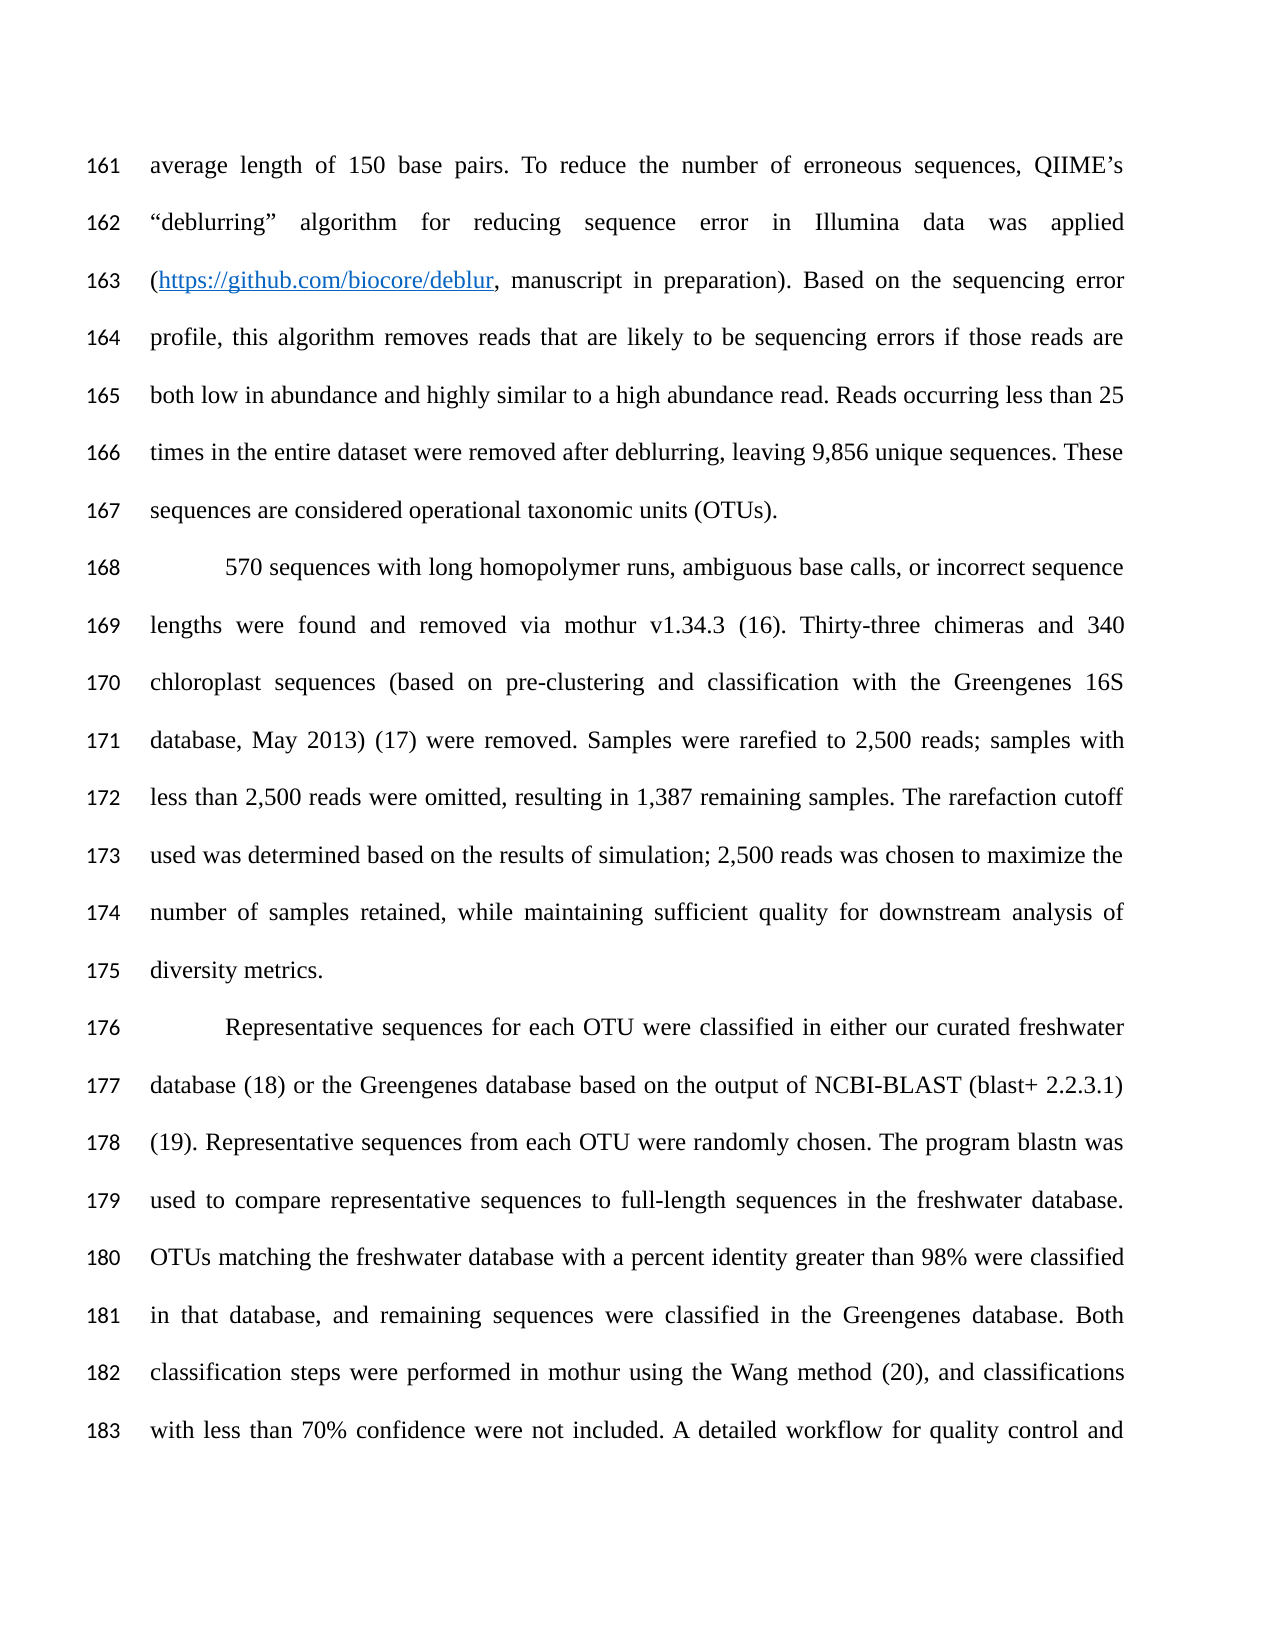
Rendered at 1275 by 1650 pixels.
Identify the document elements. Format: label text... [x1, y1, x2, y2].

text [150, 1012, 1125, 1444]
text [150, 150, 1125, 524]
text 570 sequences with long homopolymer runs, ambiguous base calls, or incorrect sequence lengths were found and removed via mothur v1.34.3 (16). Thirty-three chimeras and 340 chloroplast sequences (based on pre-clustering and classification with the Greengenes 16S database, May 2013) (17) were removed. Samples were rarefied to 2,500 reads; samples with less than 2,500 reads were omitted, resulting in 1,387 remaining samples. The rarefaction cutoff used was determined based on the results of simulation; 2,500 reads was chosen to maximize the number of samples retained, while maintaining sufficient quality for downstream analysis of diversity metrics. [150, 552, 1125, 984]
